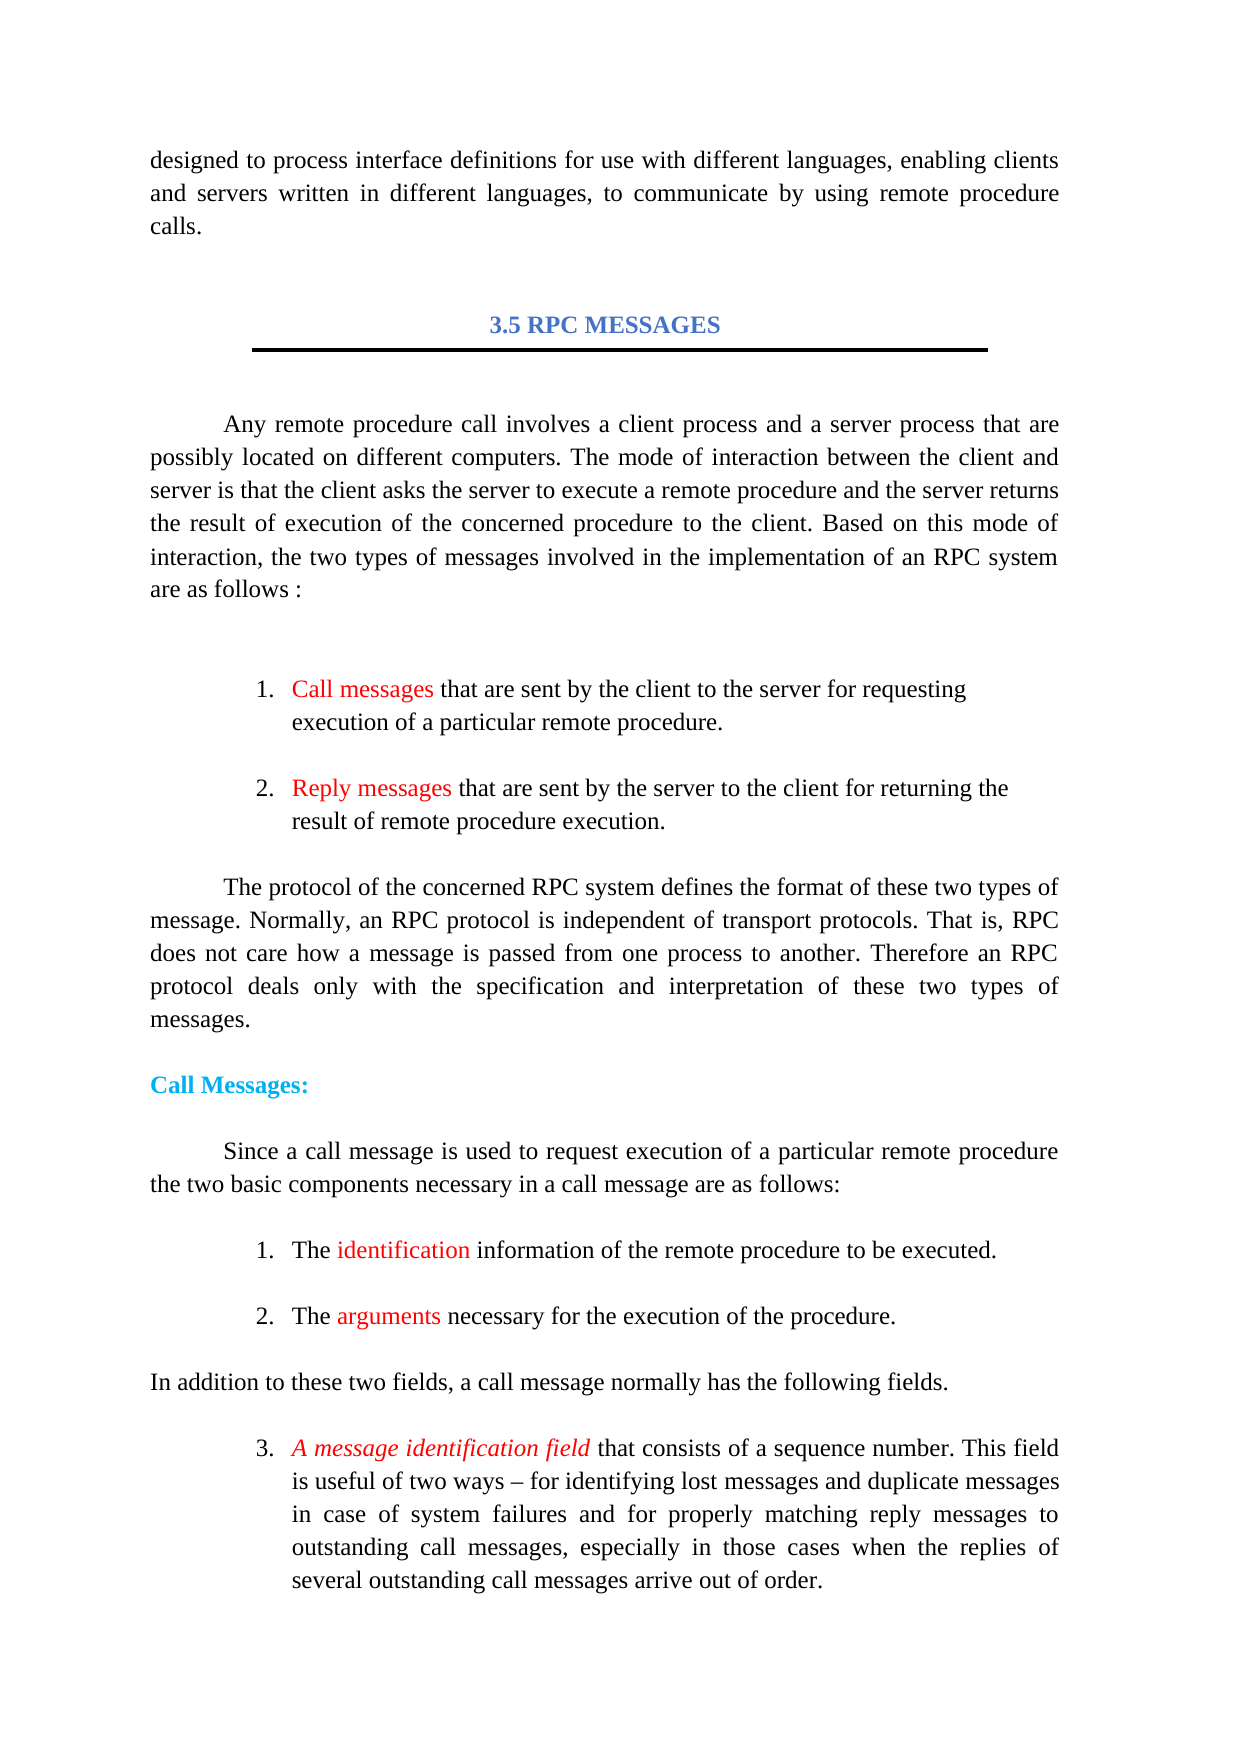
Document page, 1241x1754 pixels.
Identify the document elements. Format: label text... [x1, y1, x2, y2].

list A message identification field that consists of a sequence number. This field is useful of two ways – for identifying lost messages and duplicate messages in case of system failures and for properly matching reply messages to outstanding call messages, especially in those cases when the replies of several outstanding call messages arrive out of order. [256, 1433, 1060, 1594]
text The protocol of the concerned RPC system defines the format of these two types of message. Normally, an RPC protocol is independent of transport protocols. That is, RPC does not care how a message is passed from one process to another. Therefore an RPC protocol deals only with the specification and interpretation of these two types of messages. [150, 872, 1060, 1033]
text 3.5 RPC MESSAGES [150, 310, 1060, 339]
list Reply messages that are sent by the server to the client for returning the result of remote procedure execution. [256, 773, 1060, 834]
text In addition to these two fields, a call message normally has the following fields. [150, 1367, 1060, 1396]
text Call Messages: [150, 1070, 1060, 1099]
text Since a call message is used to request execution of a particular remote procedure the two basic components necessary in a call message are as follows: [150, 1136, 1060, 1198]
list The arguments necessary for the execution of the procedure. [256, 1301, 1060, 1330]
list Call messages that are sent by the client to the server for requesting execution of a particular remote procedure. [256, 674, 1060, 735]
text Any remote procedure call involves a client process and a server process that are possibly located on different computers. The mode of interaction between the client and server is that the client asks the server to execute a remote procedure and the server returns the result of execution of the concerned procedure to the client. Based on this mode of interaction, the two types of messages involved in the implementation of an RPC system are as follows : [150, 409, 1060, 603]
list The identification information of the remote procedure to be executed. [256, 1235, 1060, 1264]
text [150, 145, 1060, 240]
